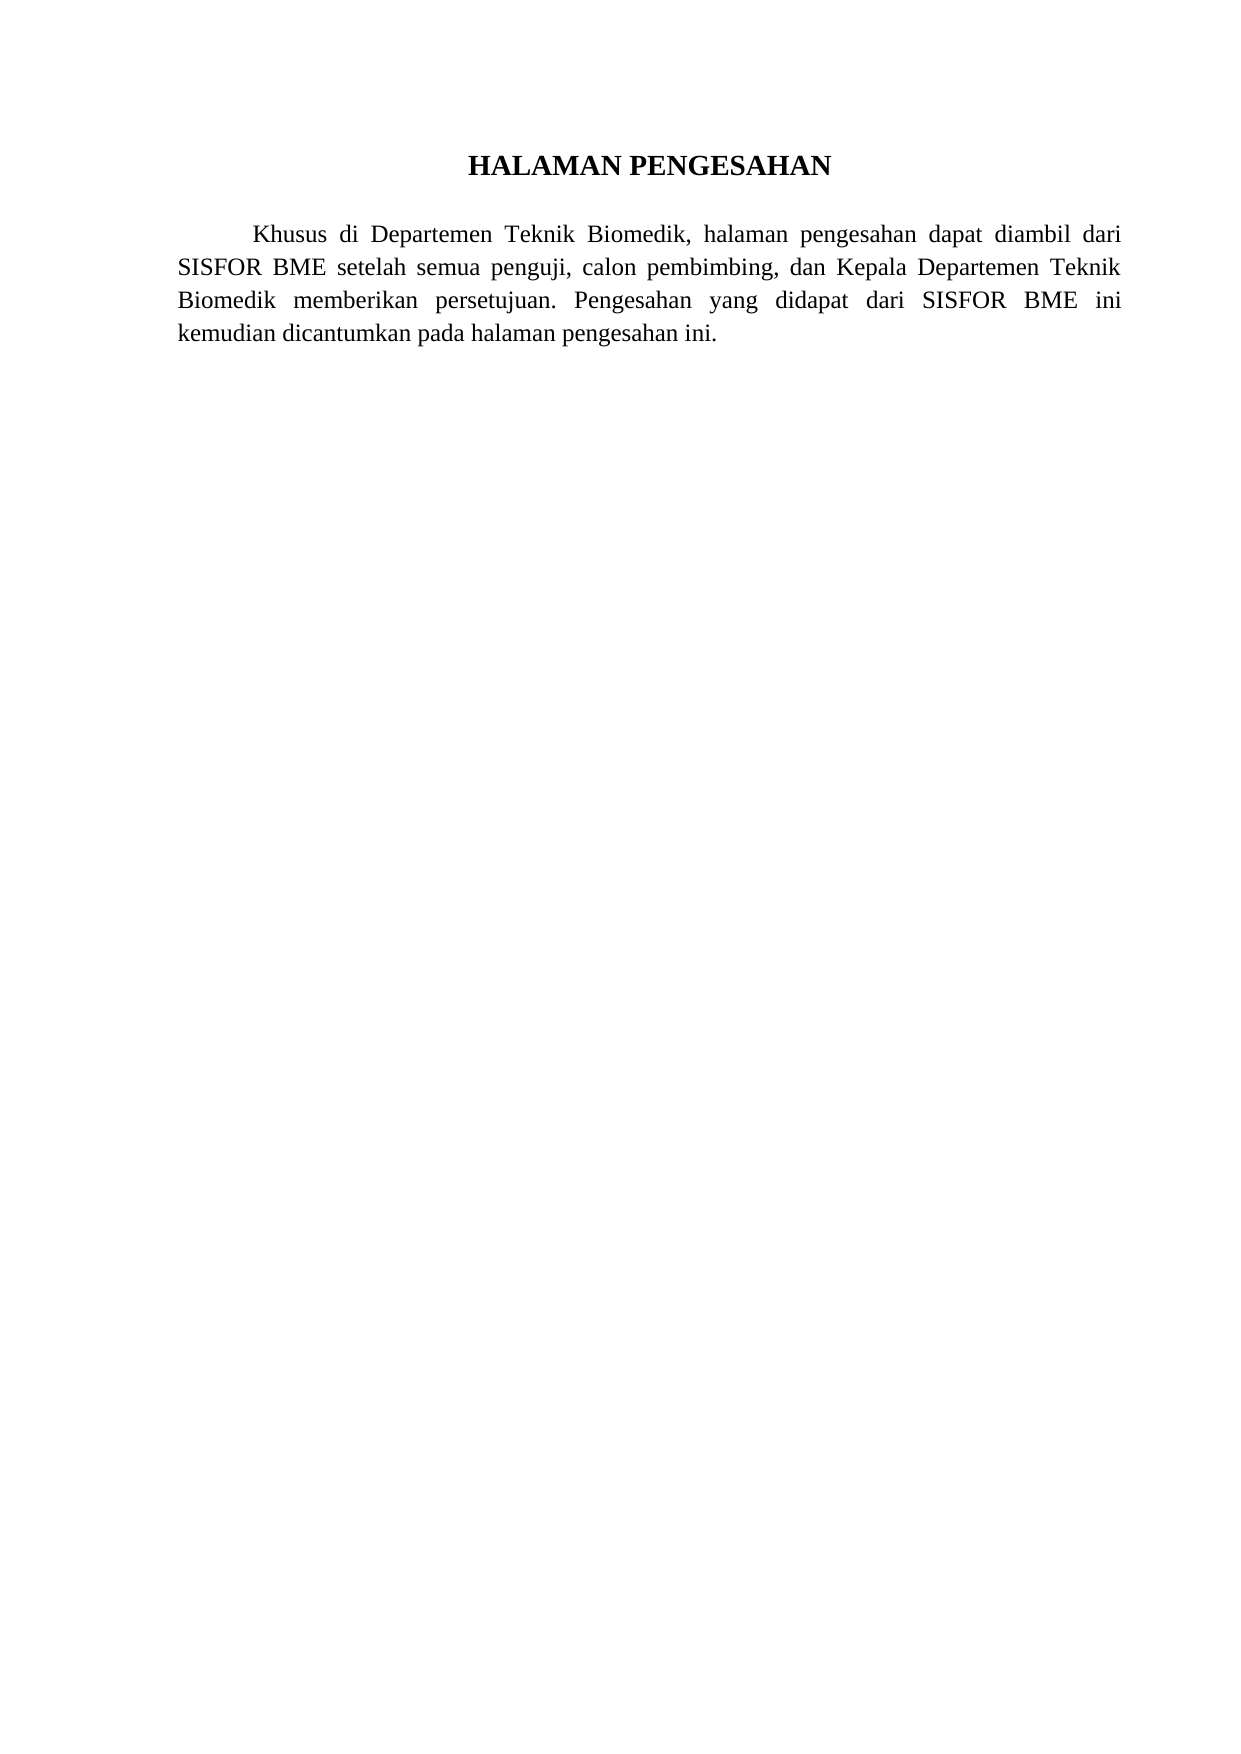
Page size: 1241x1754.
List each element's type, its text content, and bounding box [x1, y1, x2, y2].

subtitle HALAMAN PENGESAHAN [177, 148, 1122, 181]
text Khusus di Departemen Teknik Biomedik, halaman pengesahan dapat diambil dari SISFOR BME setelah semua penguji, calon pembimbing, dan Kepala Departemen Teknik Biomedik memberikan persetujuan. Pengesahan yang didapat dari SISFOR BME ini kemudian dicantumkan pada halaman pengesahan ini. [177, 219, 1122, 347]
